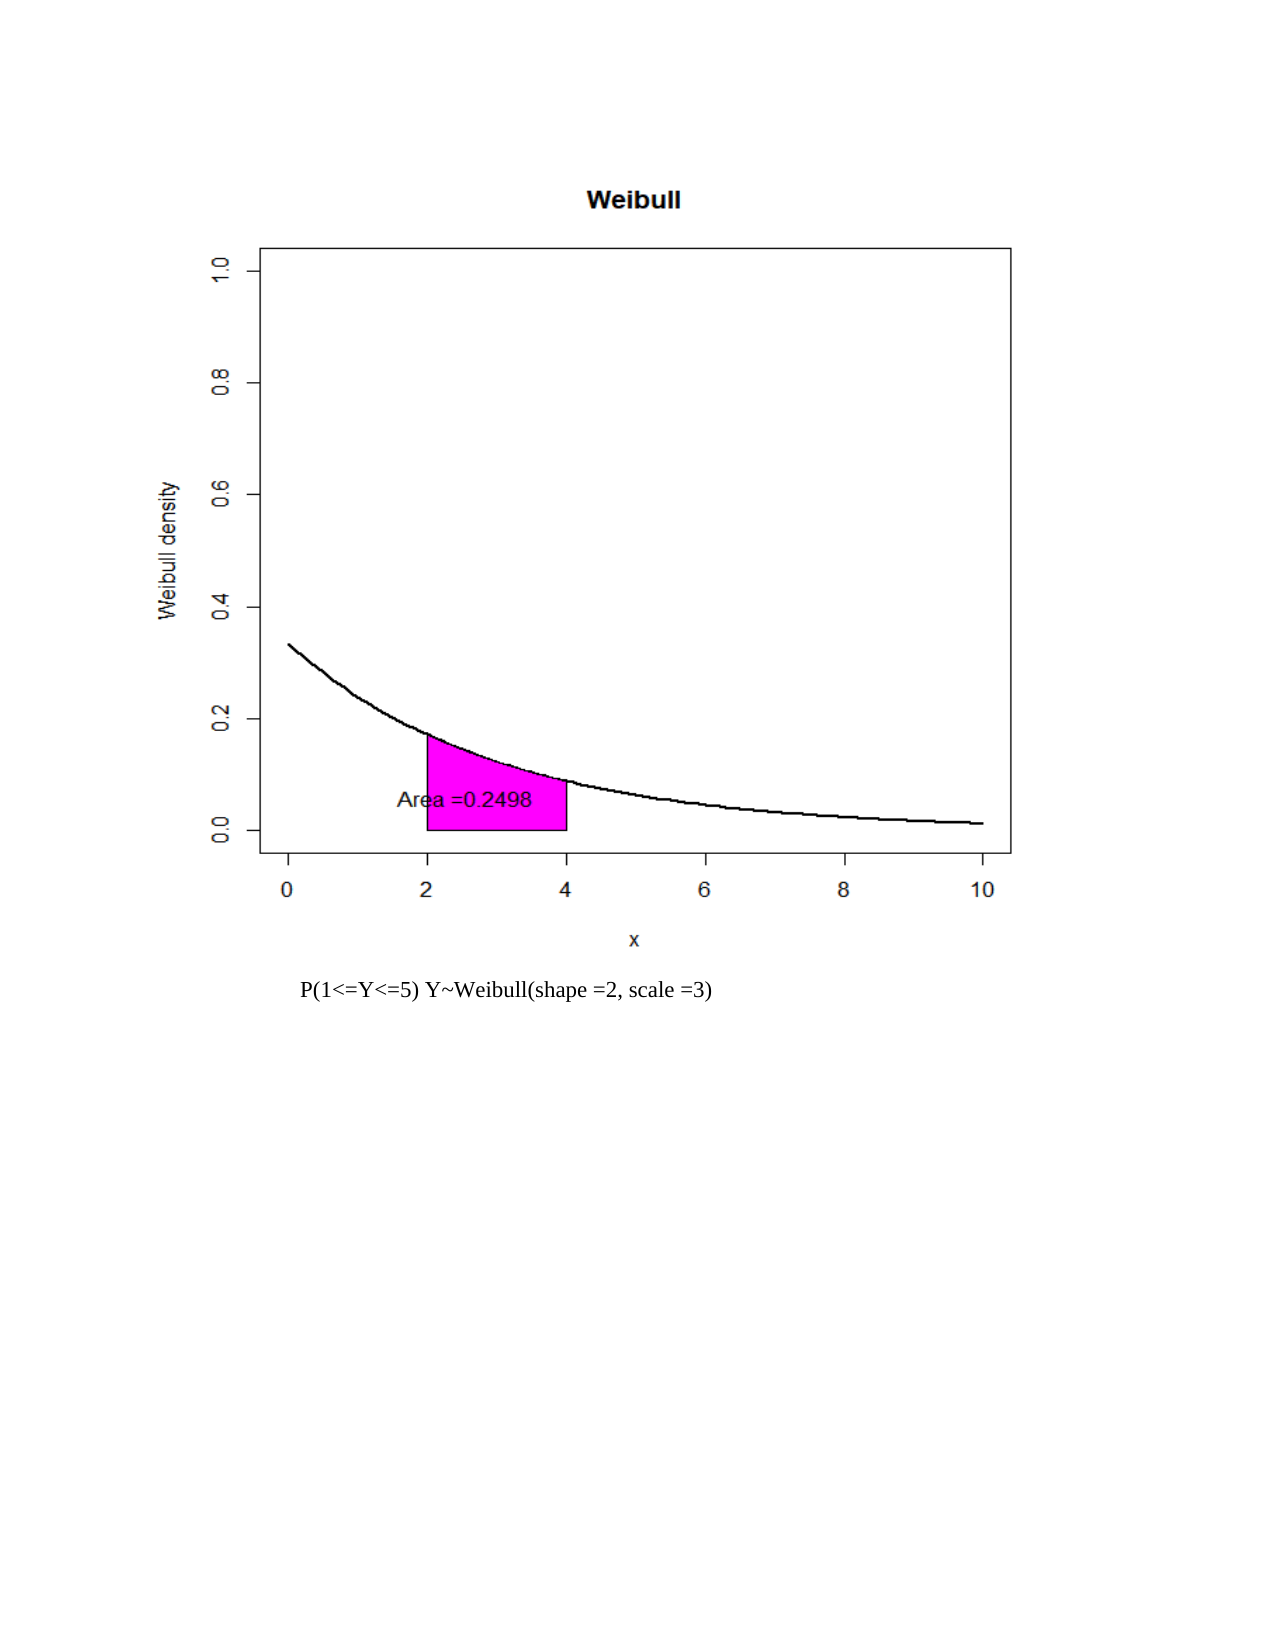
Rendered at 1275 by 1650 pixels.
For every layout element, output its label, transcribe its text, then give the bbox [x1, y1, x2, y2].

picture [150, 150, 1068, 977]
text P(1<=Y<=5) Y~Weibull(shape =2, scale =3) [262, 977, 1125, 1003]
